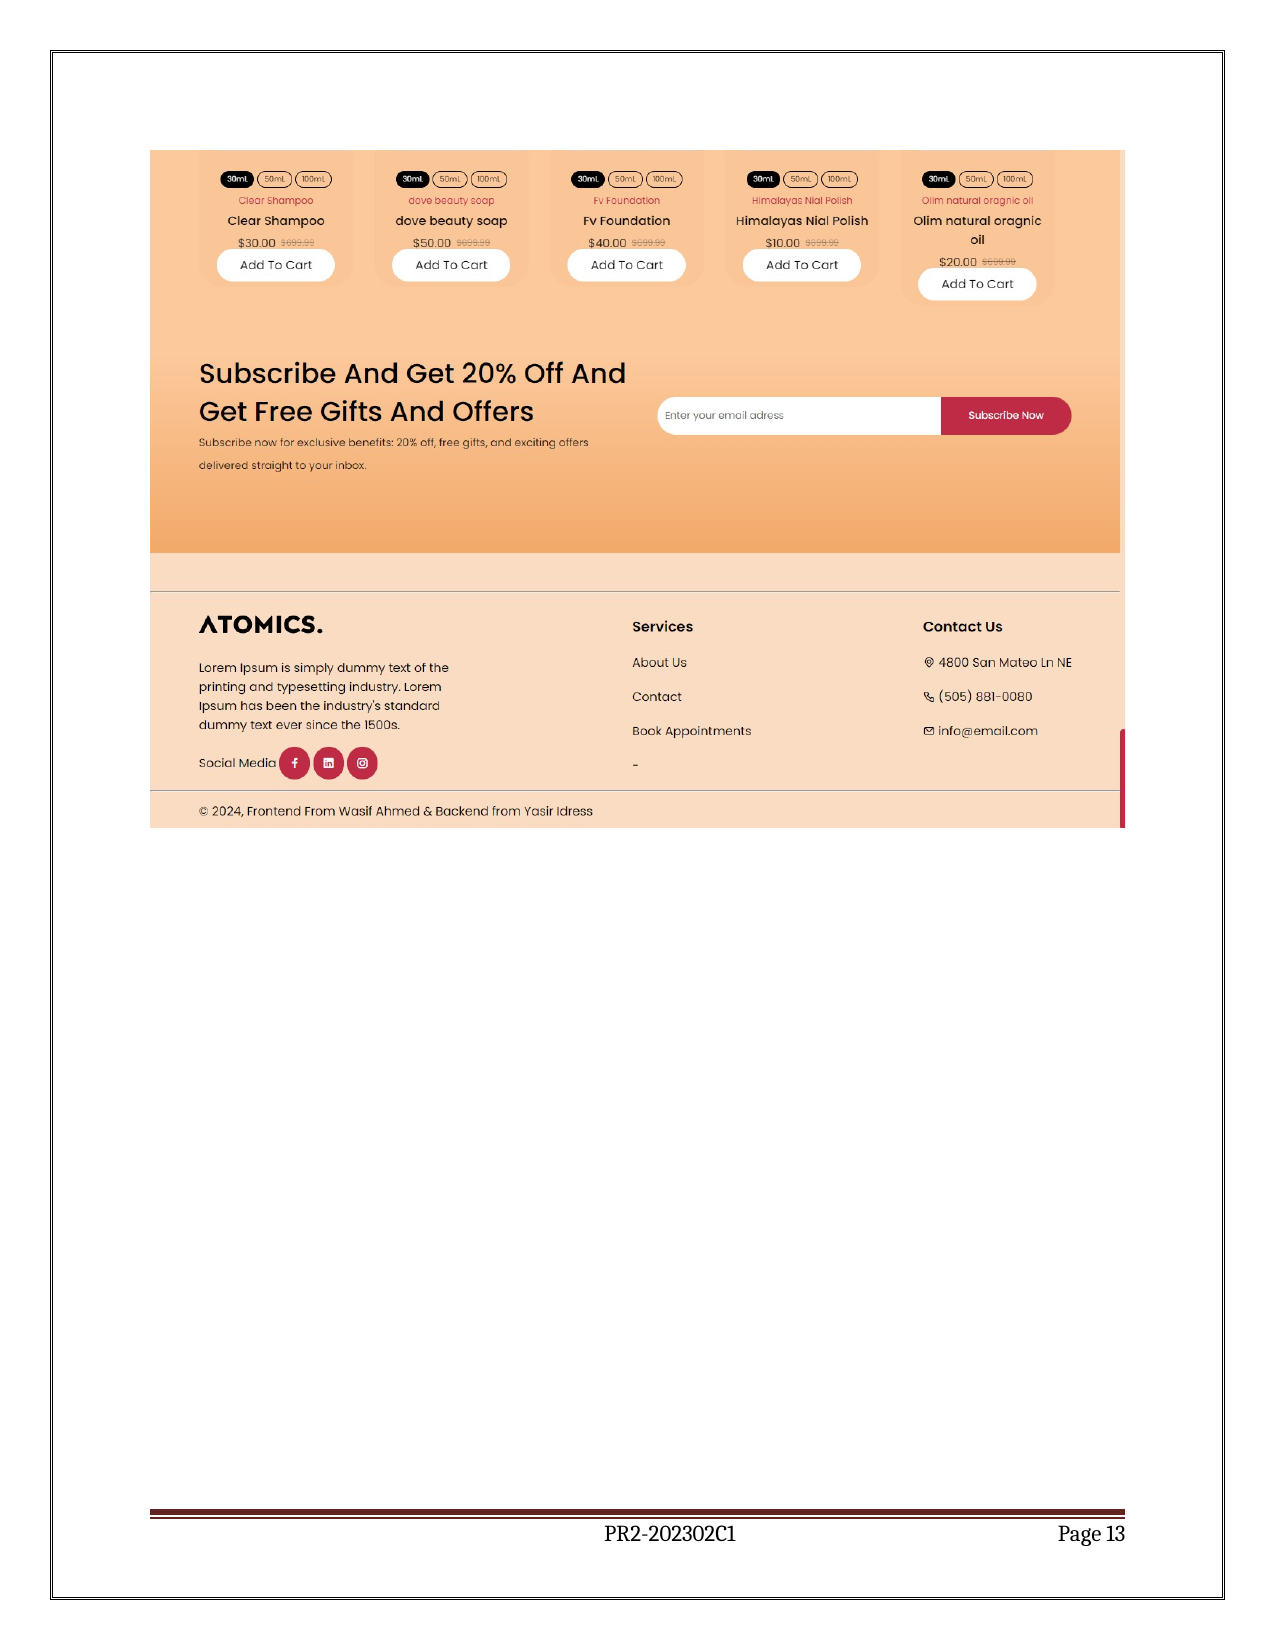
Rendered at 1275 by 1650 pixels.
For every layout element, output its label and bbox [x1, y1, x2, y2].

picture [150, 150, 1125, 828]
